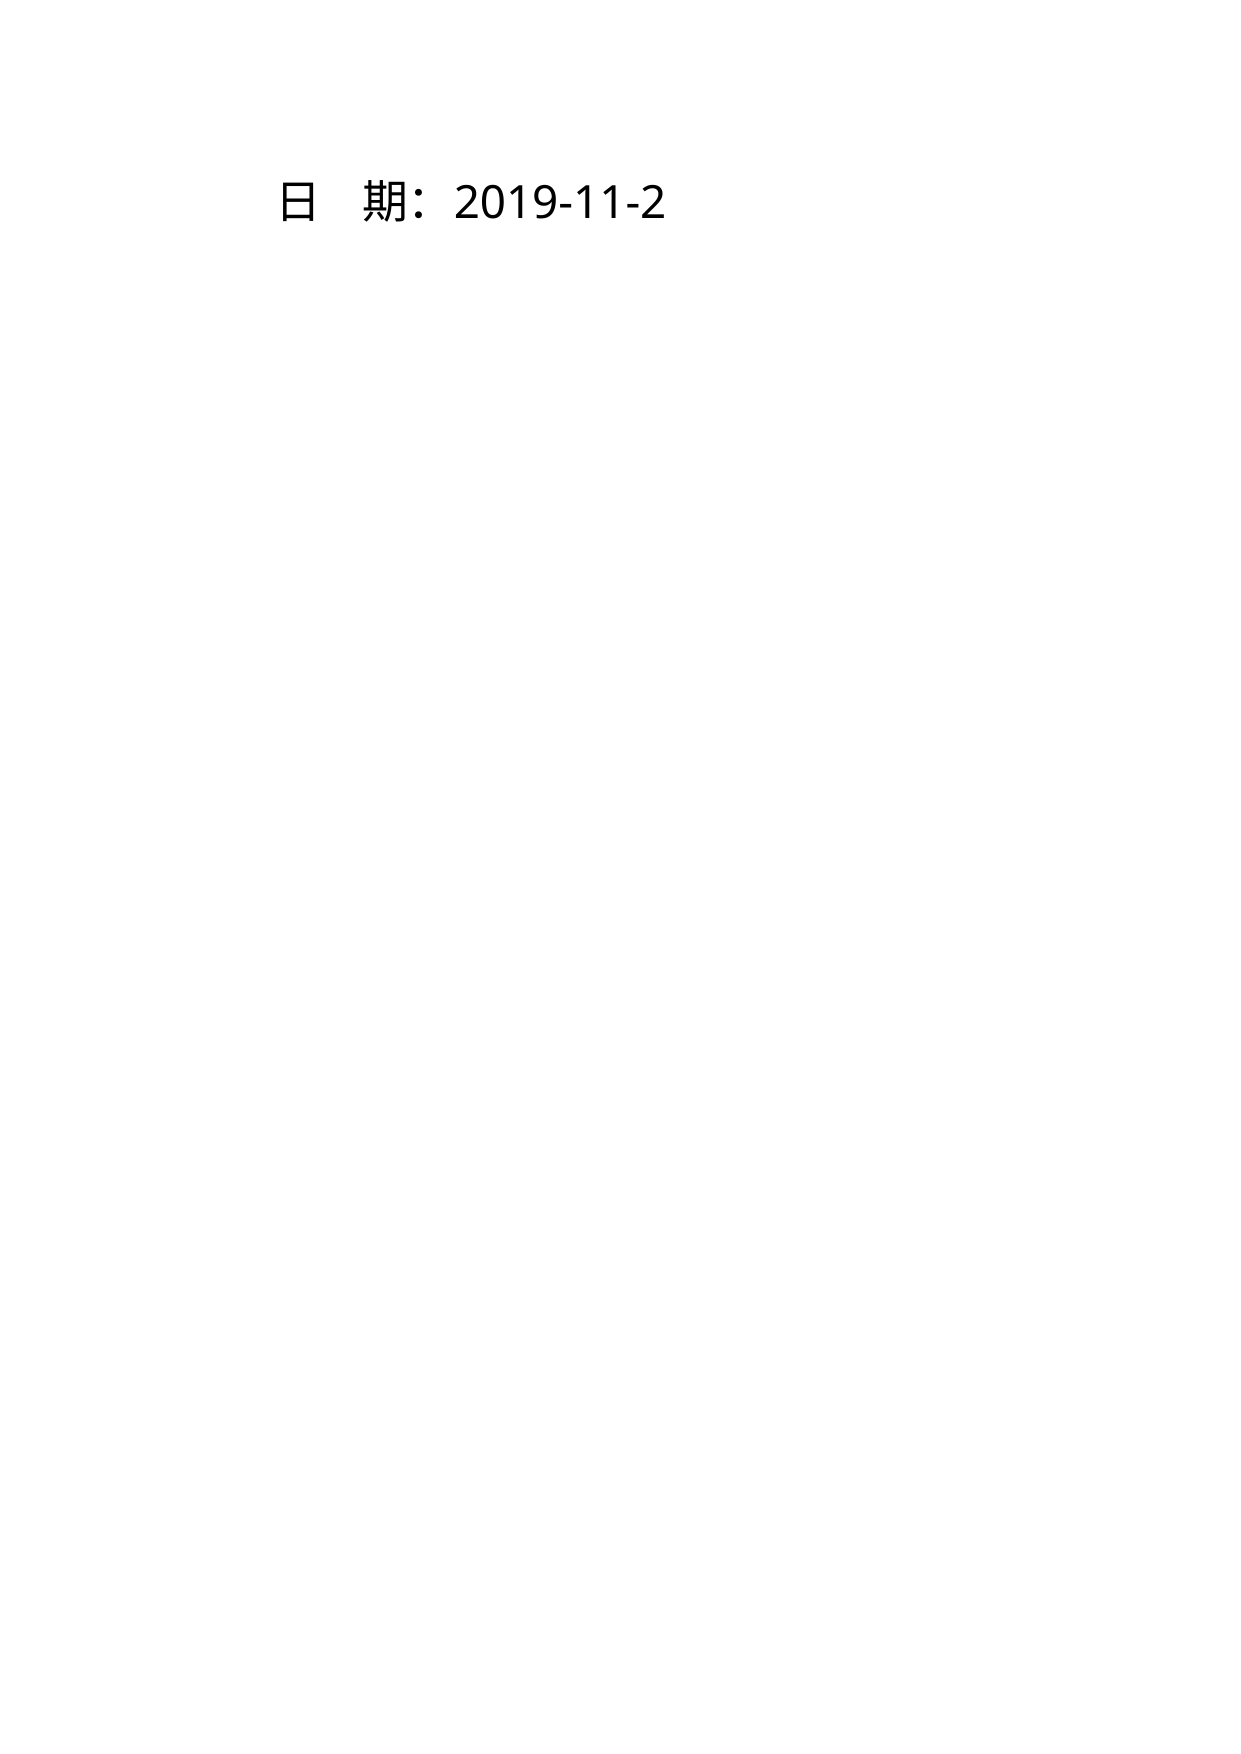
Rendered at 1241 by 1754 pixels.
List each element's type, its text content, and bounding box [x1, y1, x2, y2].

text 日 期：2019-11-2 [231, 150, 1053, 247]
